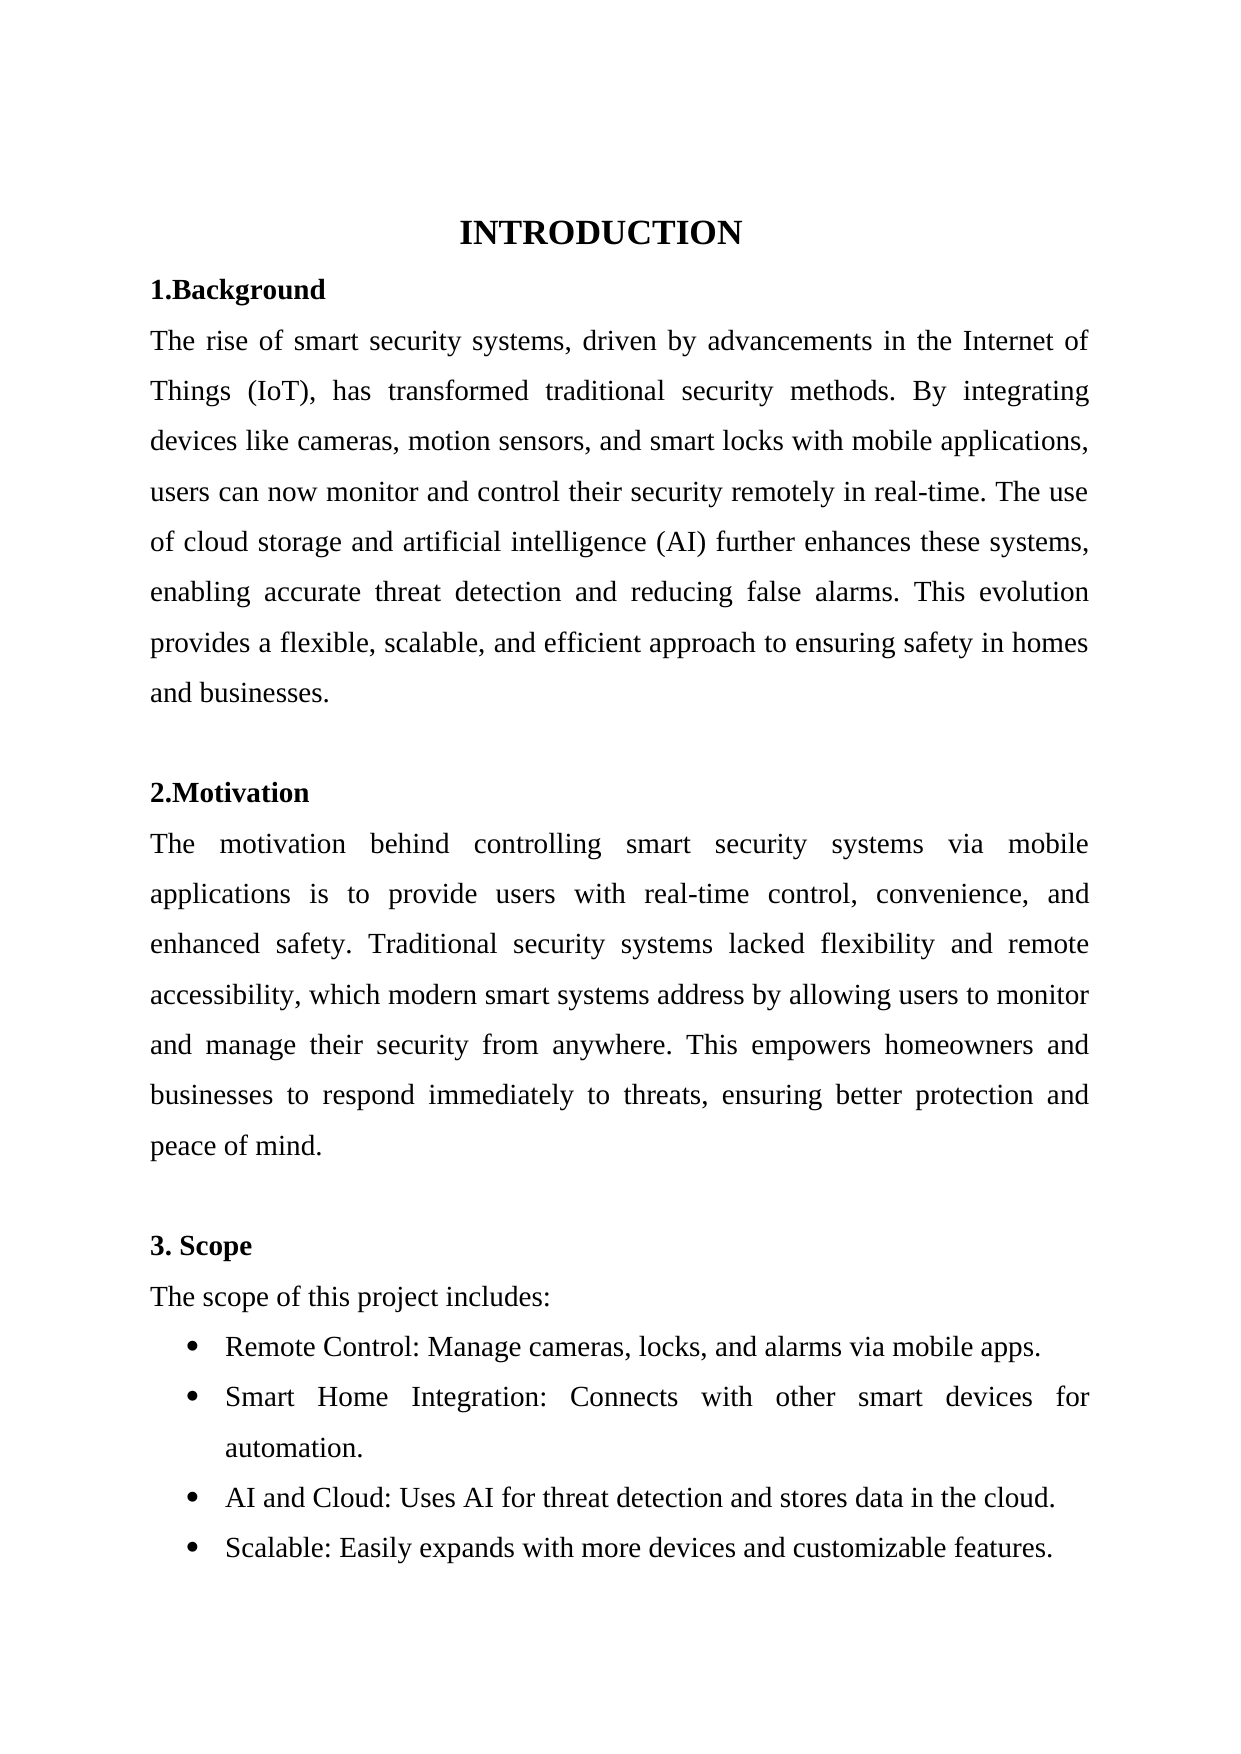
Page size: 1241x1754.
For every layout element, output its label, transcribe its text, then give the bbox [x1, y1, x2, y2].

text The scope of this project includes: [150, 1279, 1090, 1312]
text The motivation behind controlling smart security systems via mobile applications is to provide users with real-time control, convenience, and enhanced safety. Traditional security systems lacked flexibility and remote accessibility, which modern smart systems address by allowing users to monitor and manage their security from anywhere. This empowers homeowners and businesses to respond immediately to threats, ensuring better protection and peace of mind. [150, 826, 1090, 1161]
list Scalable: Easily expands with more devices and customizable features. [187, 1531, 1090, 1564]
text INTRODUCTION [150, 211, 1090, 252]
list Remote Control: Manage cameras, locks, and alarms via mobile apps. [187, 1329, 1090, 1363]
text 3. Scope [150, 1228, 1090, 1262]
list AI and Cloud: Uses AI for threat detection and stores data in the cloud. [187, 1480, 1090, 1514]
text 2.Motivation [150, 776, 1090, 809]
text The rise of smart security systems, driven by advancements in the Internet of Things (IoT), has transformed traditional security methods. By integrating devices like cameras, motion sensors, and smart locks with mobile applications, users can now monitor and control their security remotely in real-time. The use of cloud storage and artificial intelligence (AI) further enhances these systems, enabling accurate threat detection and reducing false alarms. This evolution provides a flexible, scalable, and efficient approach to ensuring safety in homes and businesses. [150, 323, 1090, 708]
list Smart Home Integration: Connects with other smart devices for automation. [187, 1379, 1090, 1463]
text 1.Background [150, 272, 1090, 306]
